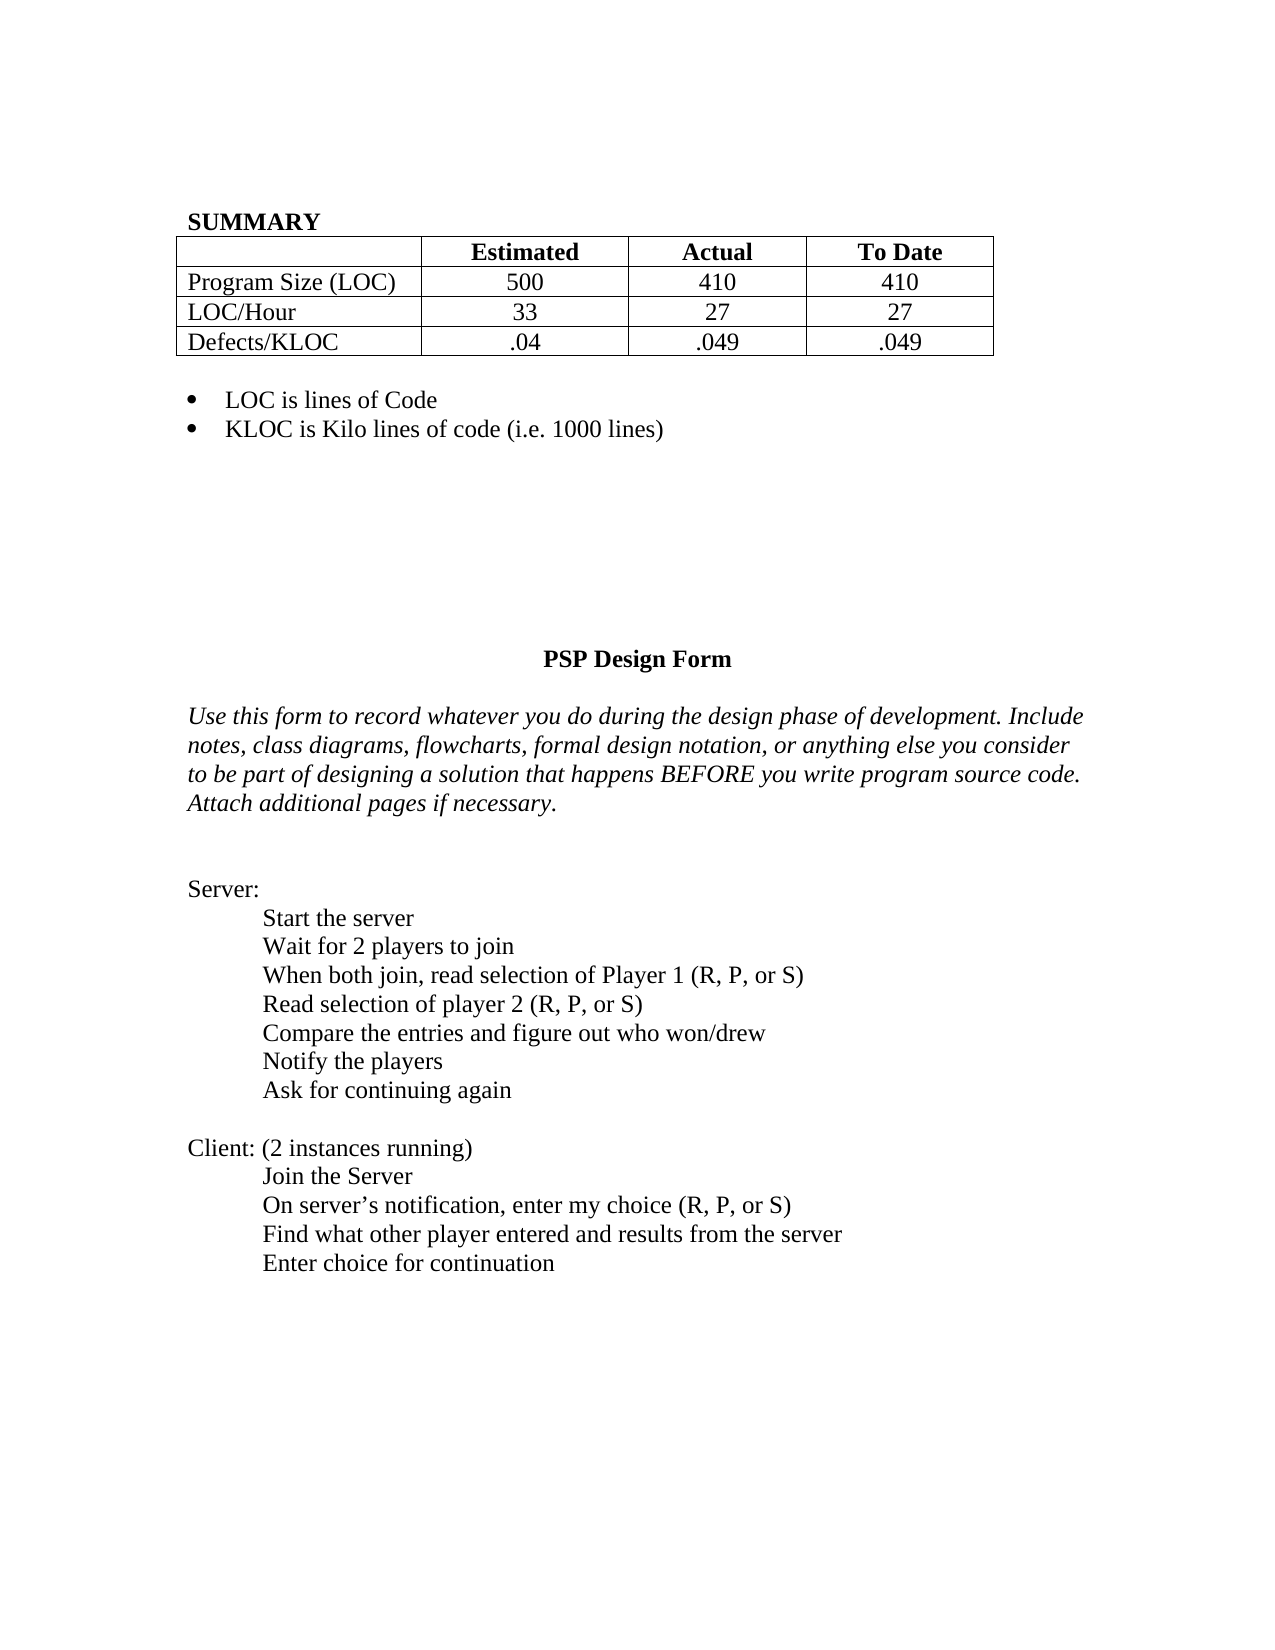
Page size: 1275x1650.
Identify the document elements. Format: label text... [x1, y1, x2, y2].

text Ask for continuing again [187, 1075, 1087, 1104]
text Find what other player entered and results from the server [187, 1219, 1087, 1248]
text Compare the entries and figure out who won/drew [187, 1018, 1087, 1046]
table_cell 33 [422, 297, 628, 326]
table_cell 27 [807, 297, 993, 326]
table_cell 500 [422, 267, 628, 296]
table_cell LOC/Hour [177, 297, 421, 326]
text Wait for 2 players to join [187, 931, 1087, 960]
table_cell 27 [629, 297, 806, 326]
text SUMMARY [187, 207, 1087, 236]
table_header Actual [629, 237, 806, 266]
table_cell .04 [422, 327, 628, 355]
list LOC is lines of Code [187, 385, 1087, 414]
table_header Estimated [422, 237, 628, 266]
text Join the Server [187, 1161, 1087, 1190]
text Read selection of player 2 (R, P, or S) [187, 989, 1087, 1018]
table_cell .049 [807, 327, 993, 355]
list KLOC is Kilo lines of code (i.e. 1000 lines) [187, 414, 1087, 443]
text Start the server [187, 903, 1087, 931]
text PSP Design Form [187, 644, 1087, 673]
table_cell .049 [629, 327, 806, 355]
text Use this form to record whatever you do during the design phase of development. Include notes, class diagrams, flowcharts, formal design notation, or anything else you consider to be part of designing a solution that happens BEFORE you write program source code. Attach additional pages if necessary. [187, 701, 1087, 816]
text Notify the players [187, 1046, 1087, 1075]
text When both join, read selection of Player 1 (R, P, or S) [187, 960, 1087, 989]
table_cell Defects/KLOC [177, 327, 421, 355]
text On server’s notification, enter my choice (R, P, or S) [187, 1190, 1087, 1219]
table_cell Program Size (LOC) [177, 267, 421, 296]
table_cell 410 [629, 267, 806, 296]
table_header To Date [807, 237, 993, 266]
table_cell 410 [807, 267, 993, 296]
text Client: (2 instances running) [187, 1133, 1087, 1161]
text Server: [187, 874, 1087, 903]
text Enter choice for continuation [187, 1248, 1087, 1276]
table_header [177, 237, 421, 266]
